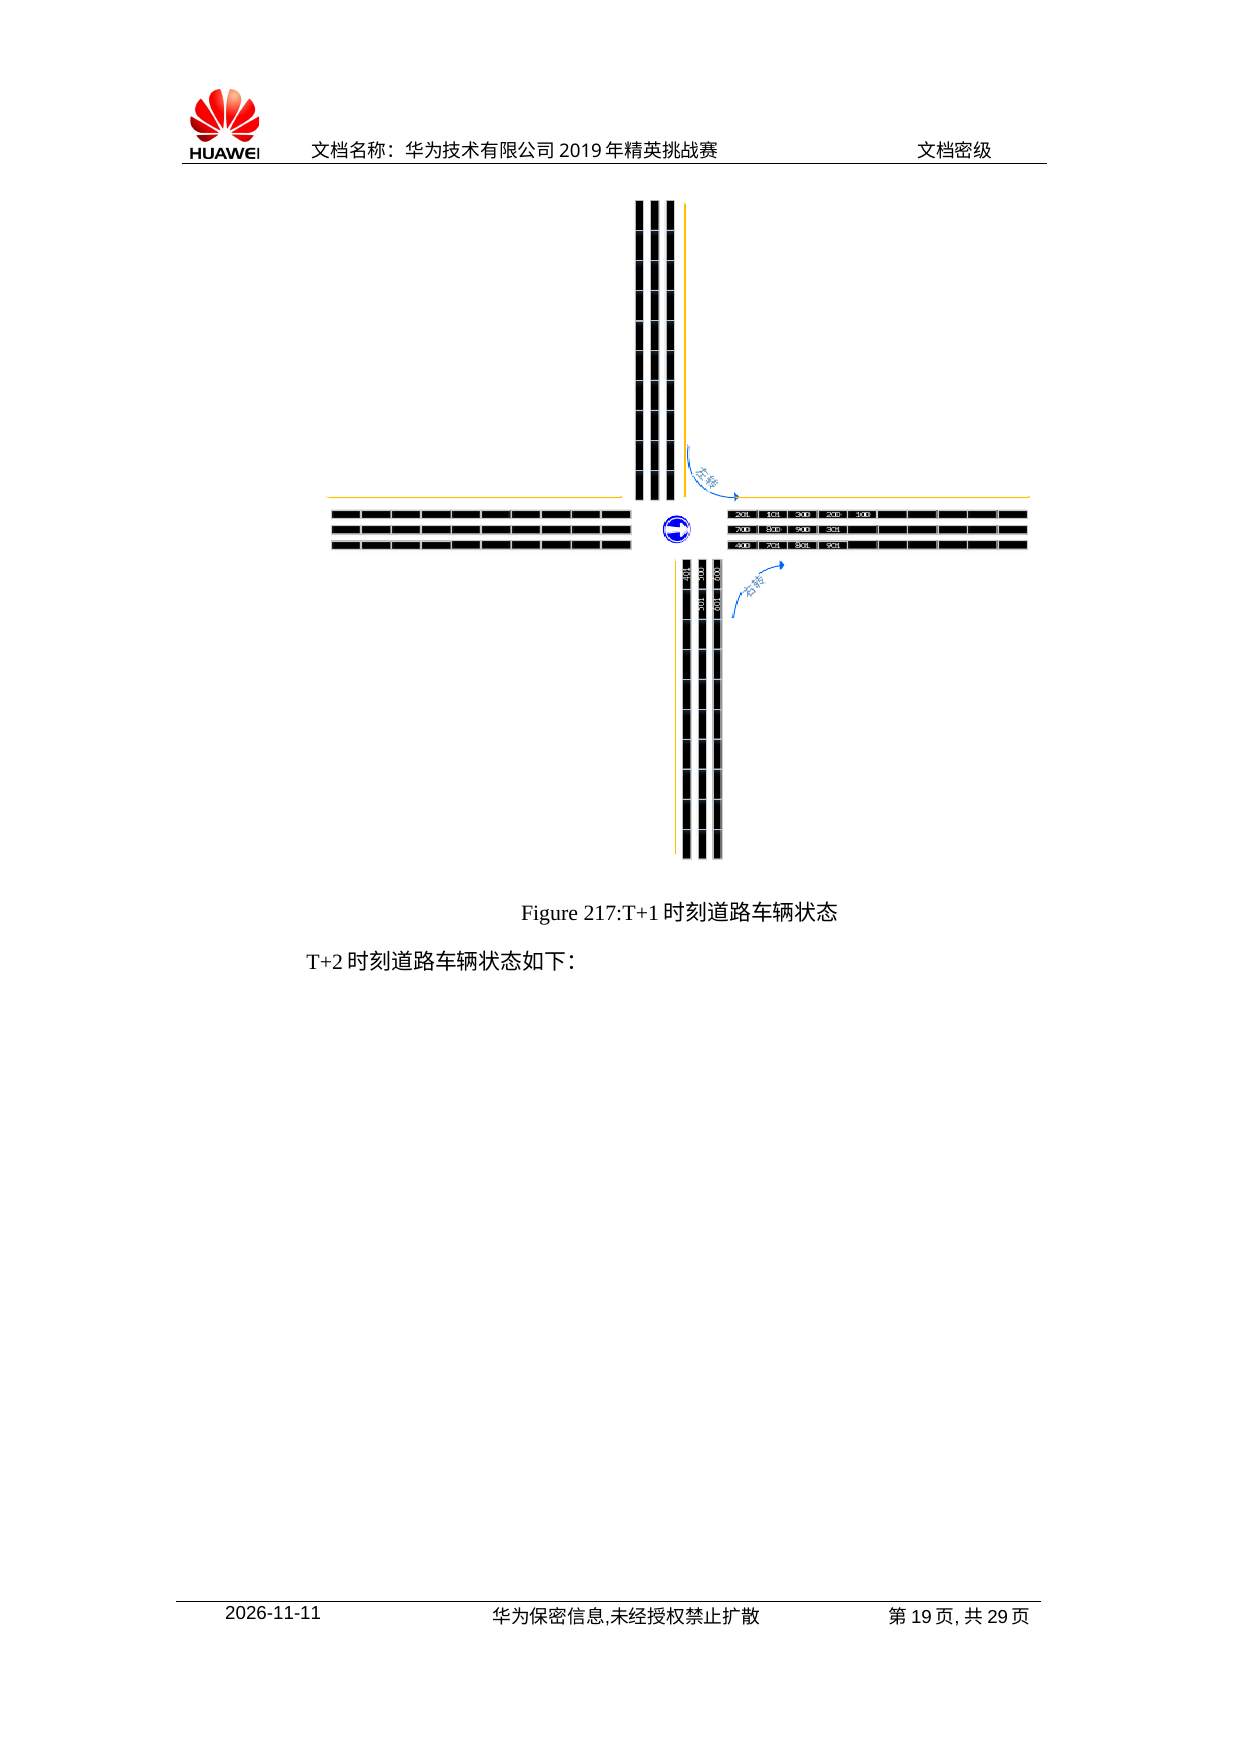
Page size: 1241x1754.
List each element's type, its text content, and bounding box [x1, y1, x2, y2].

list T+2时刻道路车辆状态如下： [306, 943, 1053, 976]
picture [190, 89, 260, 159]
